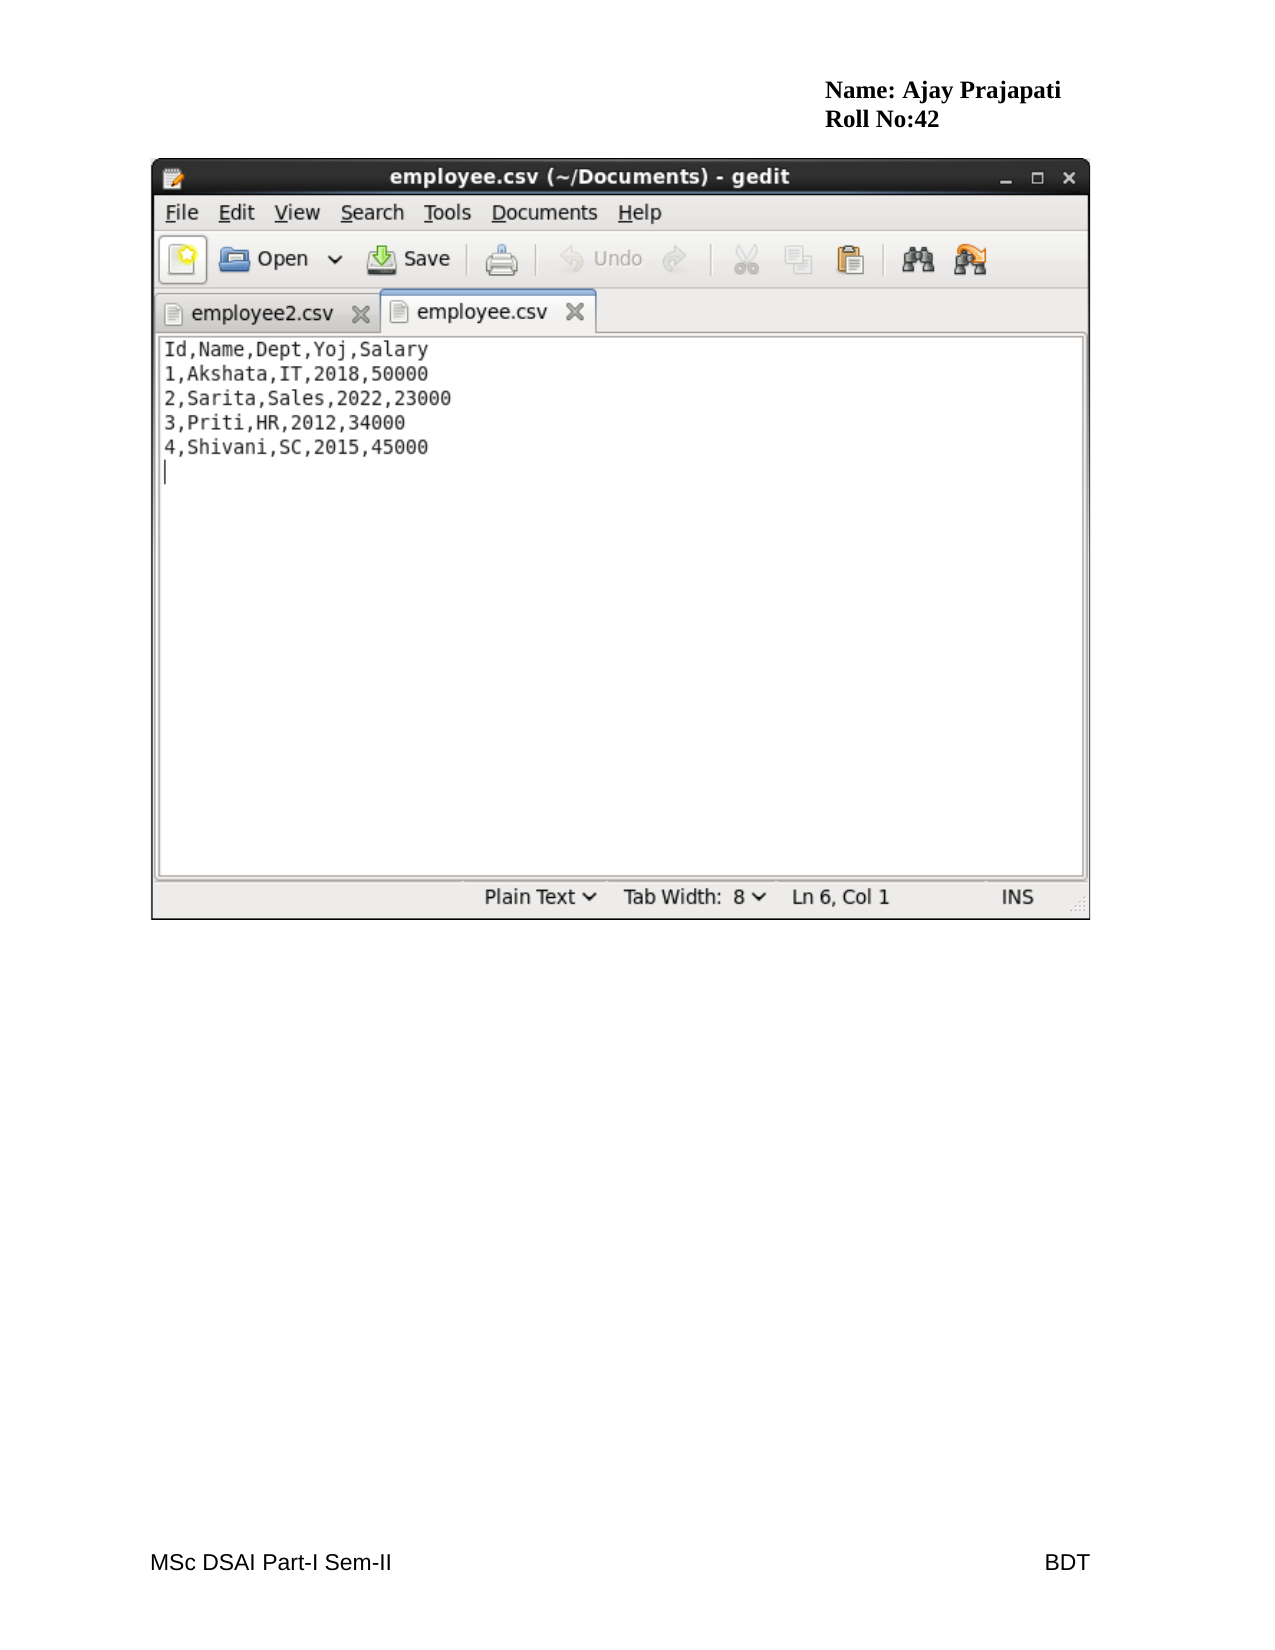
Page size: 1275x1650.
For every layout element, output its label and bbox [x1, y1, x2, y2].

picture [150, 158, 1091, 920]
